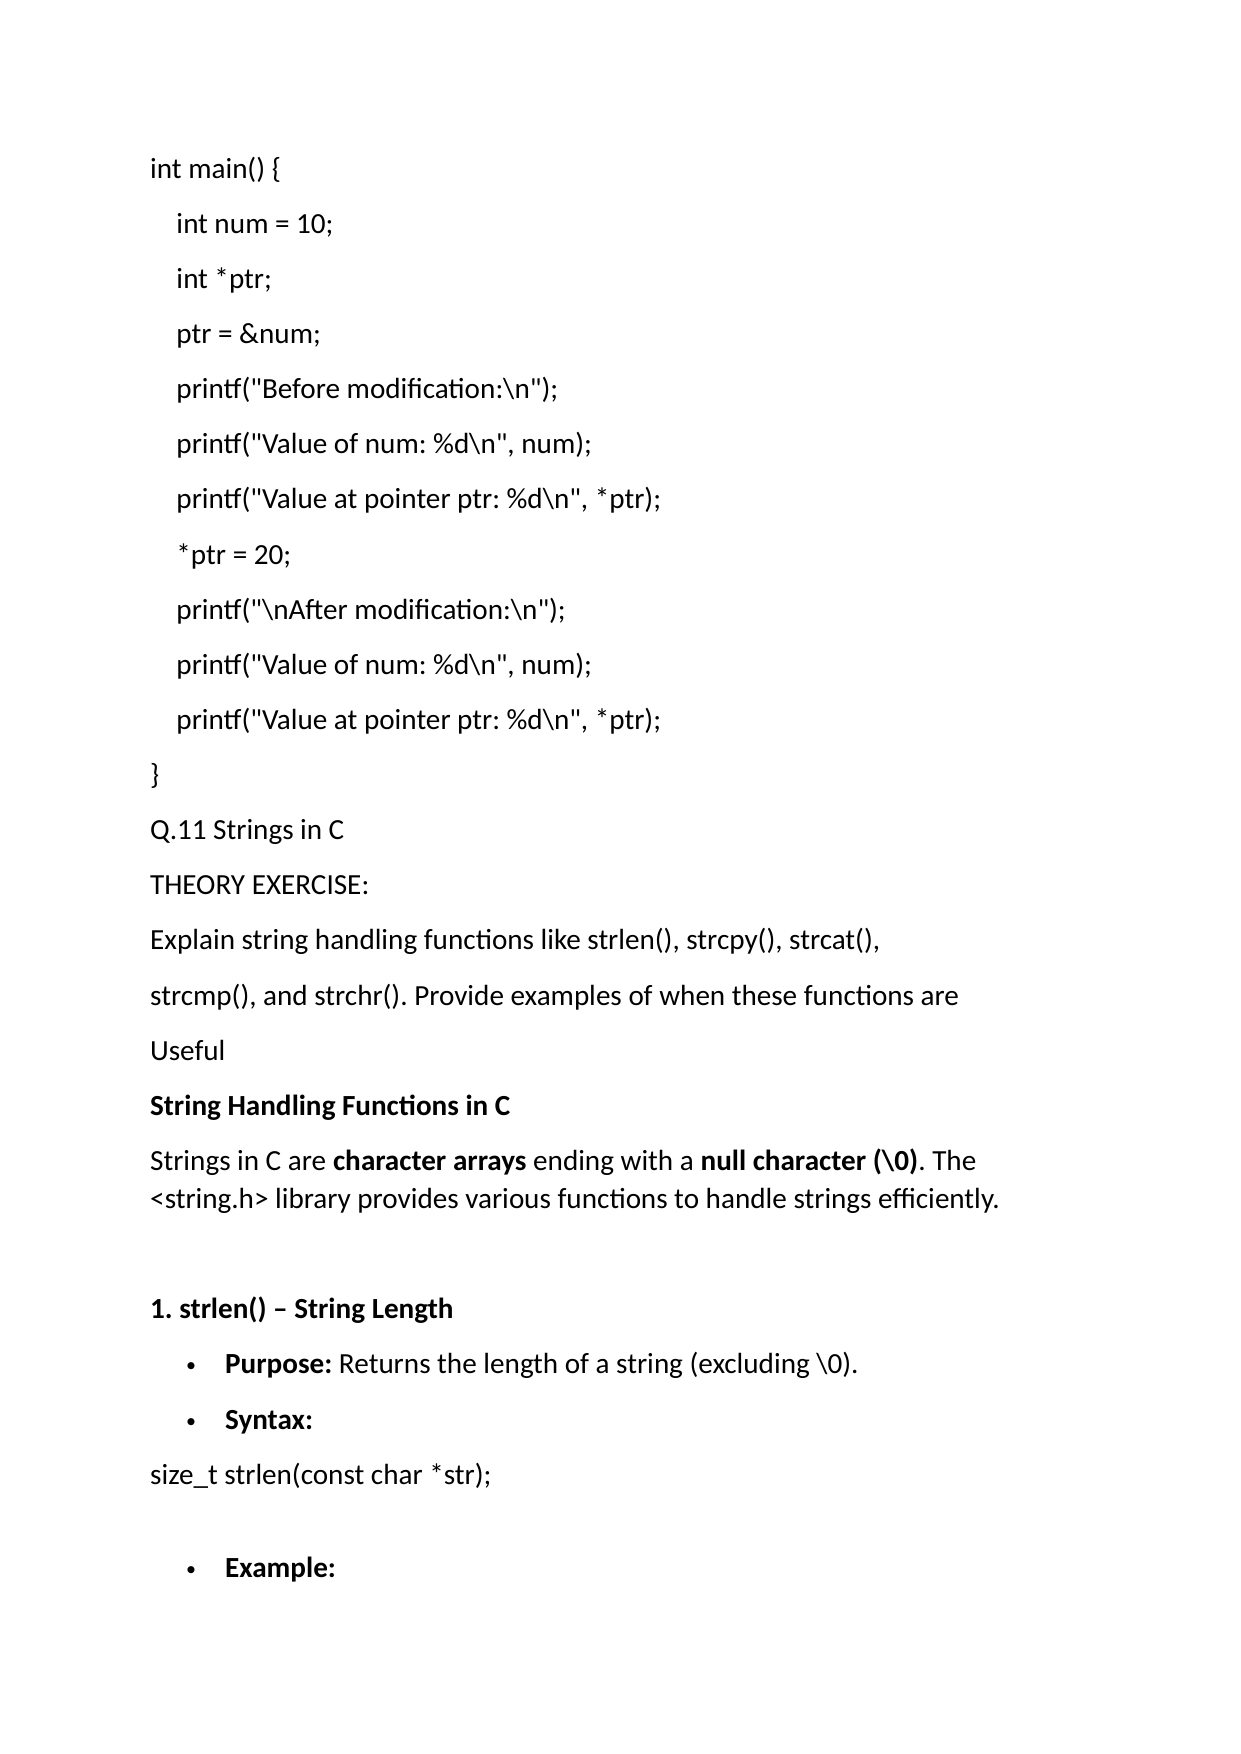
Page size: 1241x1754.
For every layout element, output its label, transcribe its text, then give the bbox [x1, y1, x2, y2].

text printf("Value at pointer ptr: %d\n", *ptr); [150, 701, 1090, 737]
text strcmp(), and strchr(). Provide examples of when these functions are [150, 977, 1090, 1012]
text ptr = &num; [150, 315, 1090, 351]
text String Handling Functions in C [150, 1087, 1090, 1122]
text size_t strlen(const char *str); [150, 1456, 1090, 1530]
list Example: [187, 1549, 1090, 1585]
text Explain string handling functions like strlen(), strcpy(), strcat(), [150, 921, 1090, 957]
text 1. strlen() – String Length [150, 1291, 1090, 1326]
list Syntax: [187, 1401, 1090, 1436]
text int main() { [150, 150, 1090, 186]
text printf("\nAfter modification:\n"); [150, 591, 1090, 626]
text } [150, 756, 1090, 792]
text int *ptr; [150, 260, 1090, 296]
text THEORY EXERCISE: [150, 866, 1090, 902]
text printf("Value of num: %d\n", num); [150, 426, 1090, 461]
text printf("Value of num: %d\n", num); [150, 646, 1090, 682]
list Purpose: Returns the length of a string (excluding \0). [187, 1346, 1090, 1381]
text Strings in C are character arrays ending with a null character (\0). The <string.h> library provides various functions to handle strings efficiently. [150, 1142, 1090, 1216]
text printf("Before modification:\n"); [150, 370, 1090, 406]
text *ptr = 20; [150, 536, 1090, 571]
text int num = 10; [150, 205, 1090, 241]
text Useful [150, 1032, 1090, 1067]
text Q.11 Strings in C [150, 811, 1090, 847]
text printf("Value at pointer ptr: %d\n", *ptr); [150, 481, 1090, 516]
